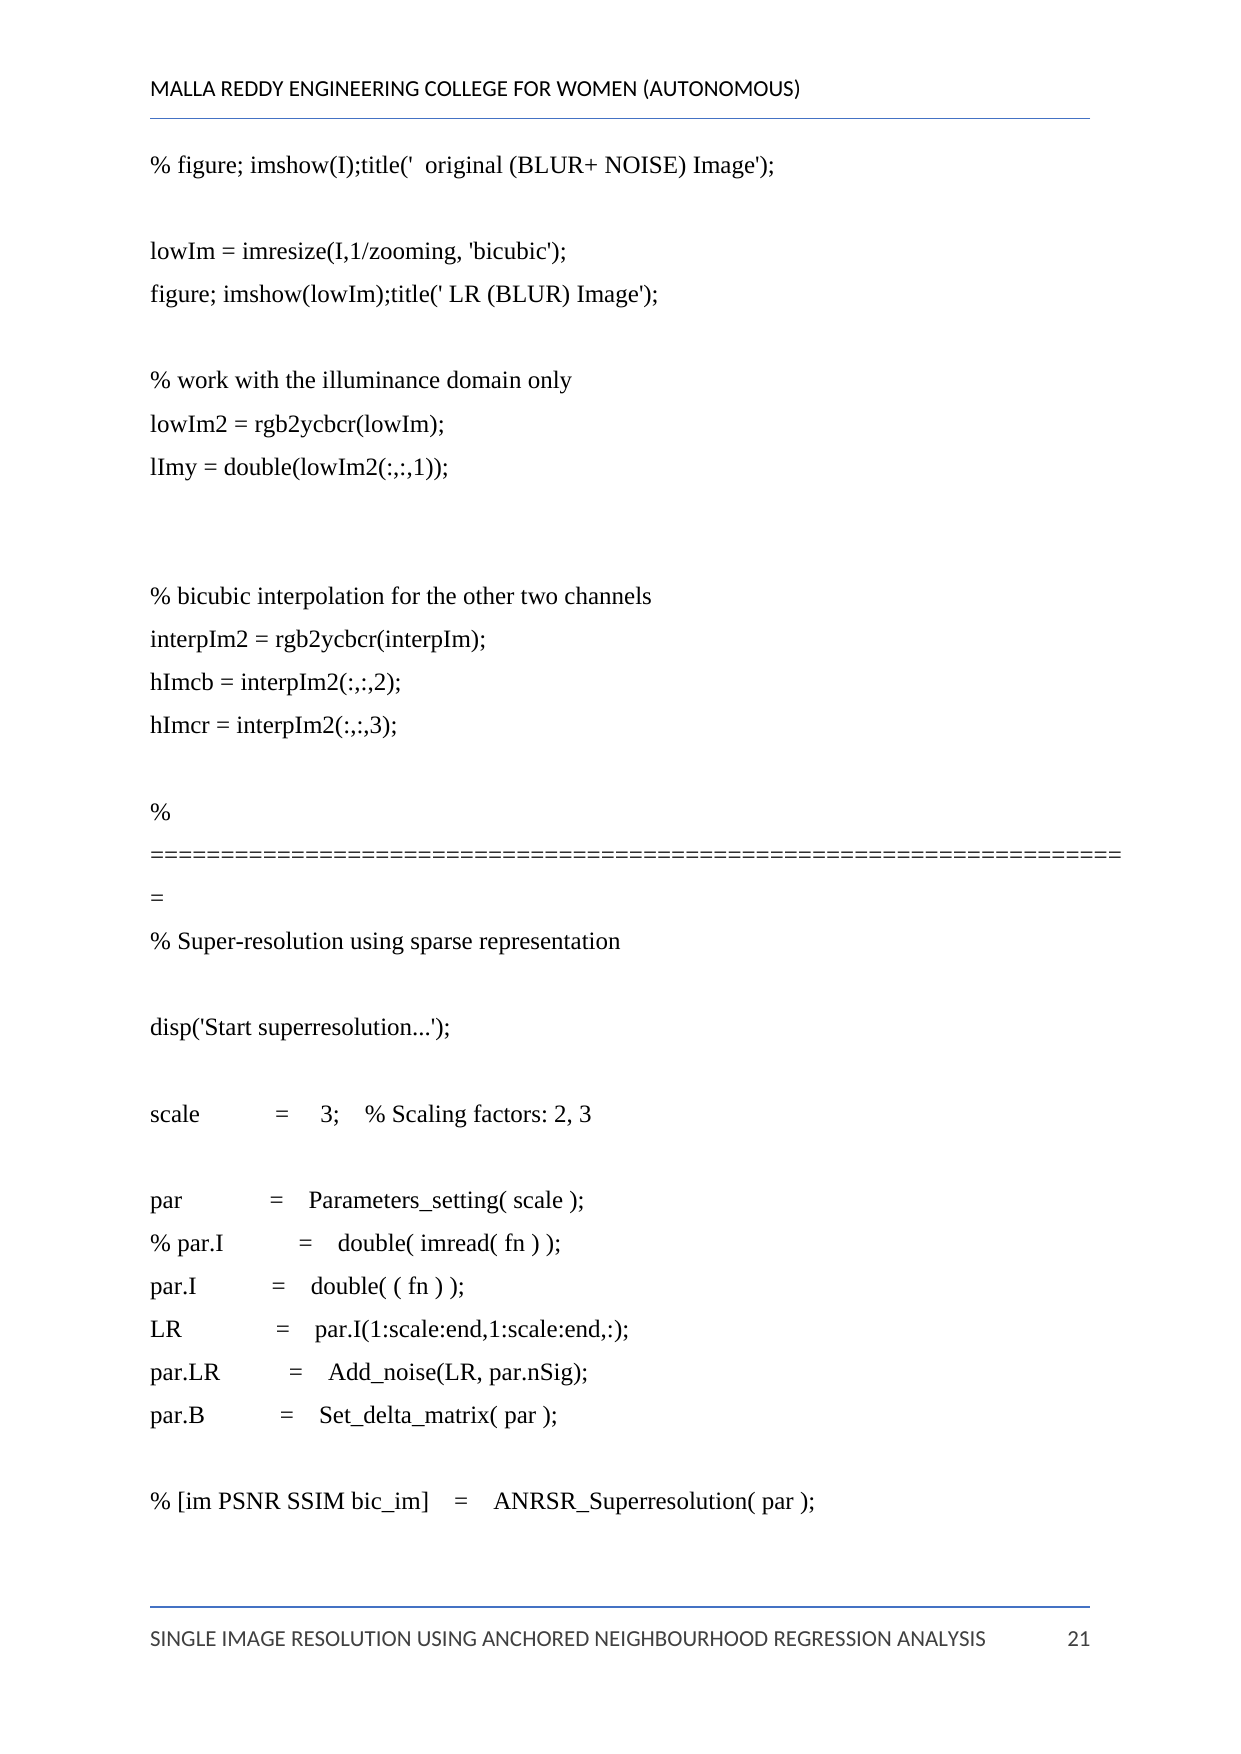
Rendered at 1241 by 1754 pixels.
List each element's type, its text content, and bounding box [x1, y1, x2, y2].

text % figure; imshow(I);title(' original (BLUR+ NOISE) Image'); [150, 150, 1124, 179]
text par = Parameters_setting( scale ); [150, 1185, 1124, 1214]
text % bicubic interpolation for the other two channels [150, 581, 1124, 610]
text LR = par.I(1:scale:end,1:scale:end,:); [150, 1314, 1124, 1343]
text % work with the illuminance domain only [150, 366, 1124, 394]
text % Super-resolution using sparse representation [150, 926, 1124, 955]
text % ====================================================================== [150, 797, 1124, 912]
text par.B = Set_delta_matrix( par ); [150, 1401, 1124, 1429]
text lowIm2 = rgb2ycbcr(lowIm); [150, 409, 1124, 437]
text hImcb = interpIm2(:,:,2); [150, 667, 1124, 696]
text scale = 3; % Scaling factors: 2, 3 [150, 1099, 1124, 1127]
text hImcr = interpIm2(:,:,3); [150, 711, 1124, 739]
text par.LR = Add_noise(LR, par.nSig); [150, 1357, 1124, 1386]
text % par.I = double( imread( fn ) ); [150, 1228, 1124, 1257]
text figure; imshow(lowIm);title(' LR (BLUR) Image'); [150, 279, 1124, 308]
text interpIm2 = rgb2ycbcr(interpIm); [150, 624, 1124, 653]
text par.I = double( ( fn ) ); [150, 1271, 1124, 1300]
text lImy = double(lowIm2(:,:,1)); [150, 452, 1124, 481]
text % [im PSNR SSIM bic_im] = ANRSR_Superresolution( par ); [150, 1486, 1124, 1514]
text disp('Start superresolution...'); [150, 1012, 1124, 1041]
text lowIm = imresize(I,1/zooming, 'bicubic'); [150, 236, 1124, 265]
